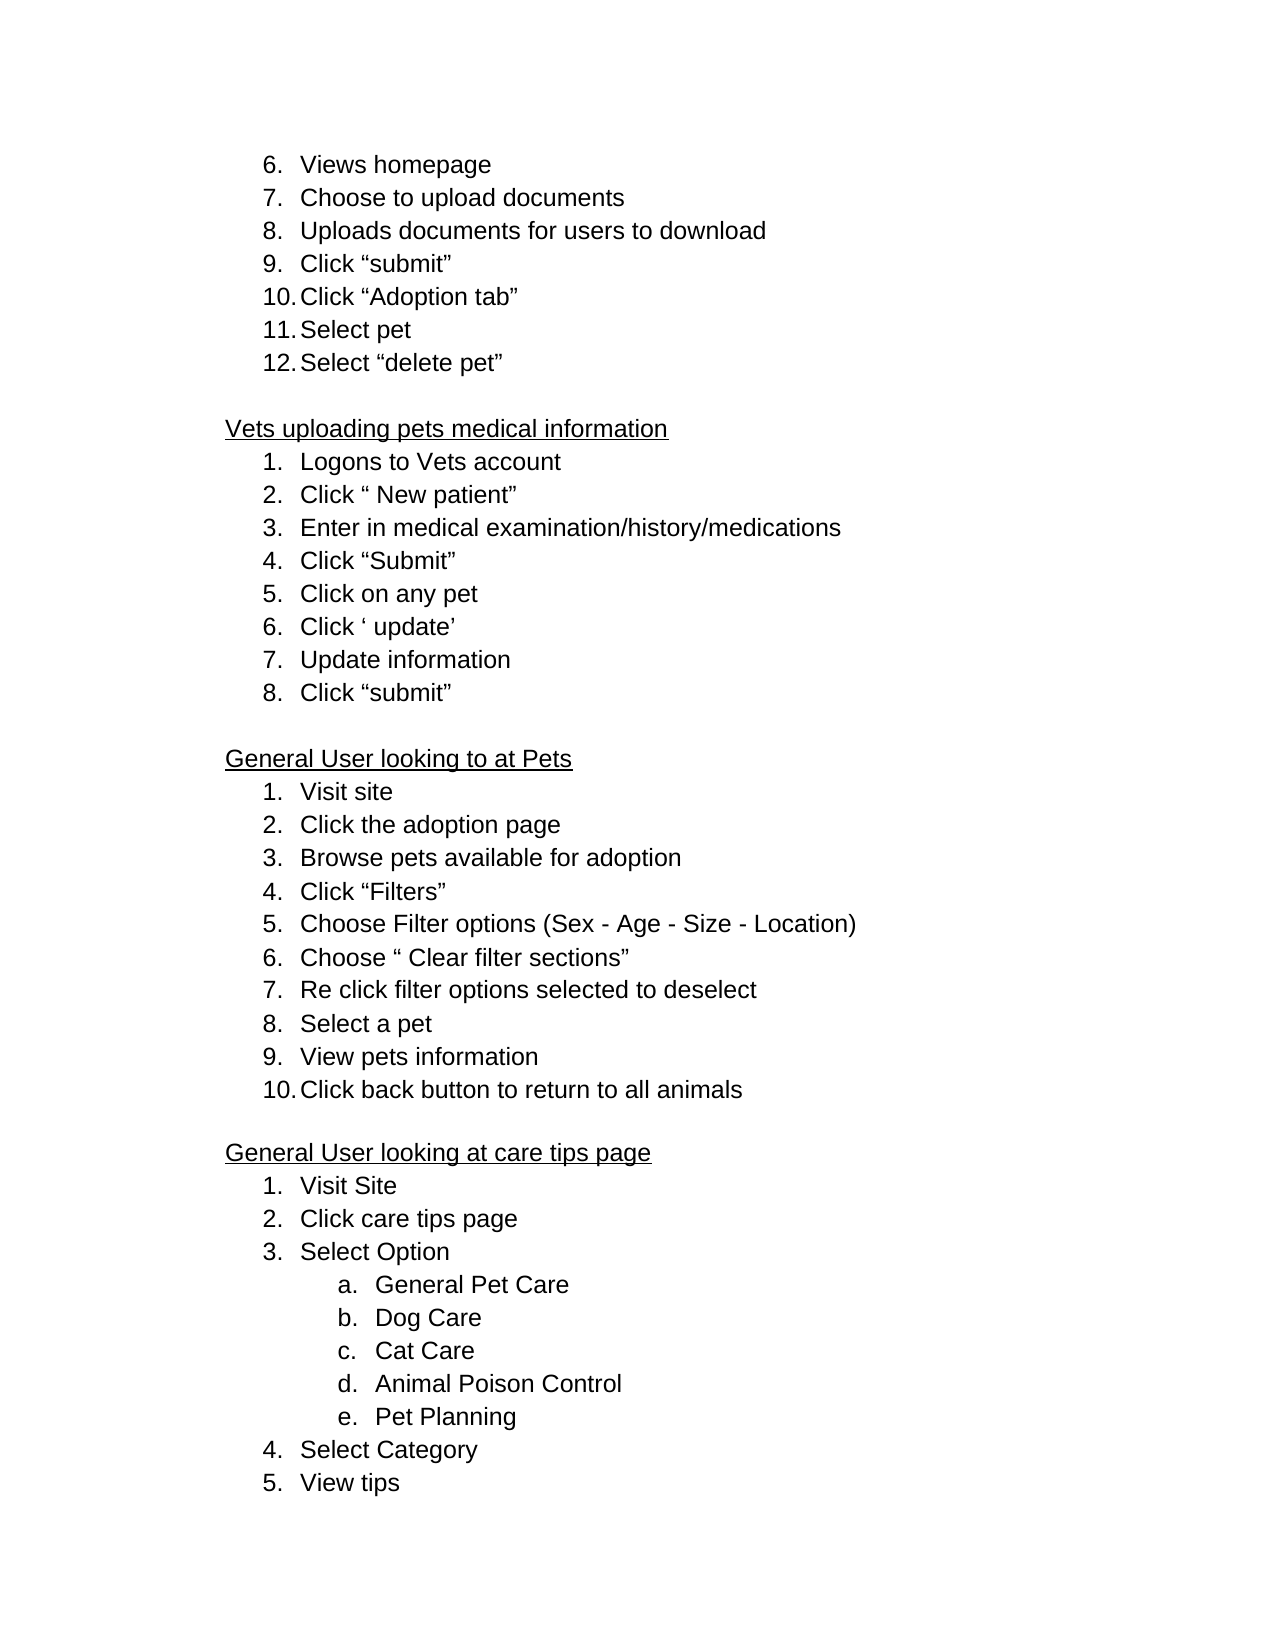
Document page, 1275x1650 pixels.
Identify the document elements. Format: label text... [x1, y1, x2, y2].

list Click on any pet [262, 579, 1125, 608]
list Update information [262, 645, 1125, 674]
text General User looking at care tips page [225, 1138, 1125, 1167]
list Click back button to return to all animals [262, 1074, 1125, 1103]
list Visit site [262, 777, 1125, 806]
list Select “delete pet” [262, 348, 1125, 377]
list Uploads documents for users to download [262, 216, 1125, 245]
list View tips [262, 1468, 1125, 1497]
list Click the adoption page [262, 810, 1125, 839]
text Vets uploading pets medical information [225, 414, 1125, 443]
list Browse pets available for adoption [262, 843, 1125, 872]
list Click care tips page [262, 1204, 1125, 1233]
list Cat Care [337, 1336, 1125, 1365]
list Choose “ Clear filter sections” [262, 942, 1125, 971]
list Click “submit” [262, 678, 1125, 707]
list Click “submit” [262, 249, 1125, 278]
list General Pet Care [337, 1270, 1125, 1299]
text General User looking to at Pets [225, 744, 1125, 773]
list Click “ New patient” [262, 480, 1125, 509]
list Select Option [262, 1237, 1125, 1266]
list Logons to Vets account [262, 447, 1125, 476]
list View pets information [262, 1042, 1125, 1070]
list Click “Filters” [262, 876, 1125, 905]
list Choose to upload documents [262, 183, 1125, 212]
list Pet Planning [337, 1402, 1125, 1431]
list Animal Poison Control [337, 1369, 1125, 1398]
list Select a pet [262, 1008, 1125, 1037]
list Dog Care [337, 1303, 1125, 1332]
list Visit Site [262, 1171, 1125, 1200]
list Re click filter options selected to deselect [262, 976, 1125, 1004]
list Click “Adoption tab” [262, 282, 1125, 311]
list Select pet [262, 315, 1125, 344]
list Views homepage [262, 150, 1125, 179]
list Select Category [262, 1435, 1125, 1464]
list Click ‘ update’ [262, 612, 1125, 641]
list Click “Submit” [262, 546, 1125, 575]
list Choose Filter options (Sex - Age - Size - Location) [262, 909, 1125, 938]
list Enter in medical examination/history/medications [262, 513, 1125, 542]
